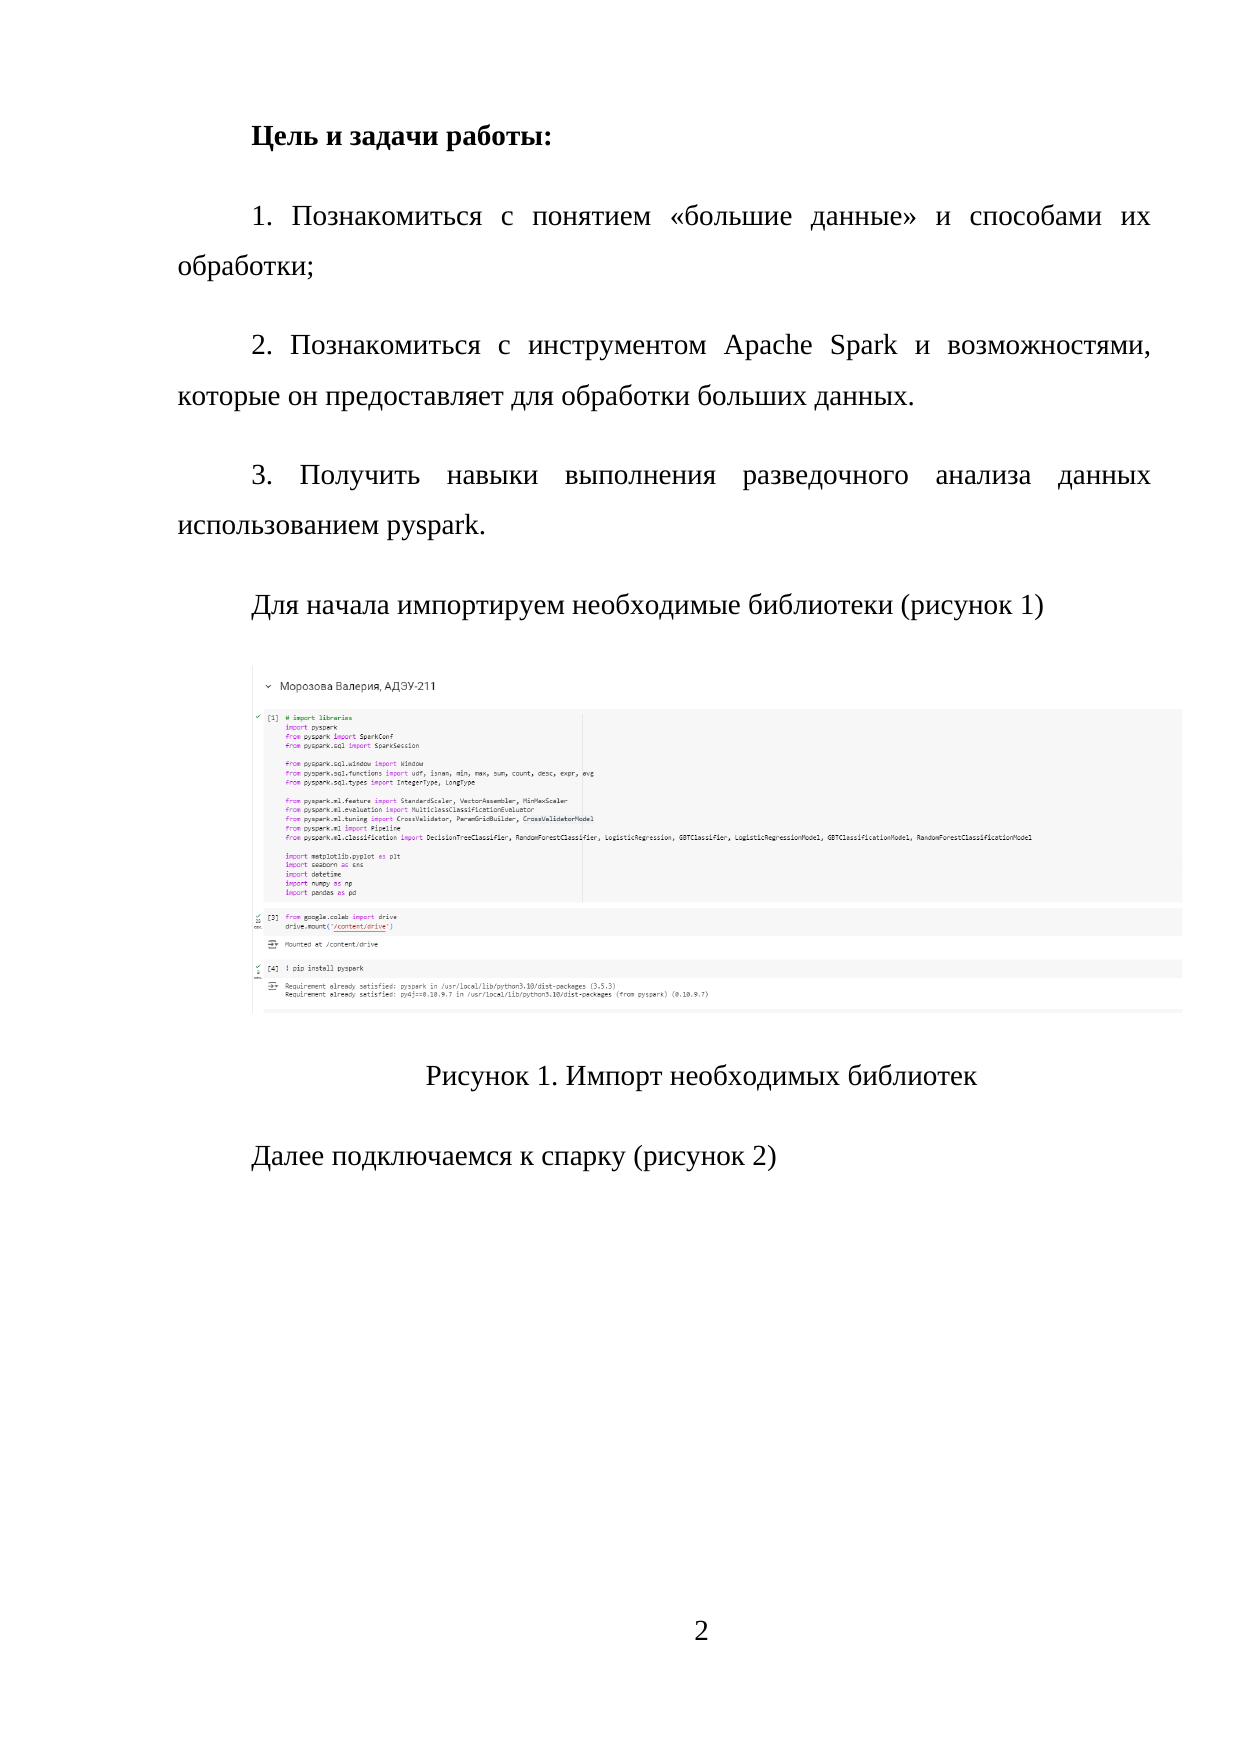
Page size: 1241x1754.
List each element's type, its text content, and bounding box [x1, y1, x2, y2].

text 3. Получить навыки выполнения разведочного анализа данных использованием pyspark. [177, 457, 1152, 541]
text 1. Познакомиться с понятием «большие данные» и способами их обработки; [177, 198, 1152, 281]
text Цель и задачи работы: [177, 118, 1152, 152]
text Далее подключаемся к спарку (рисунок 2) [177, 1138, 1152, 1172]
text Для начала импортируем необходимые библиотеки (рисунок 1) [177, 587, 1152, 621]
text 2. Познакомиться с инструментом Apache Spark и возможностями, которые он предоставляет для обработки больших данных. [177, 327, 1152, 411]
picture [251, 666, 1183, 1013]
text Рисунок 1. Импорт необходимых библиотек [177, 1058, 1152, 1092]
